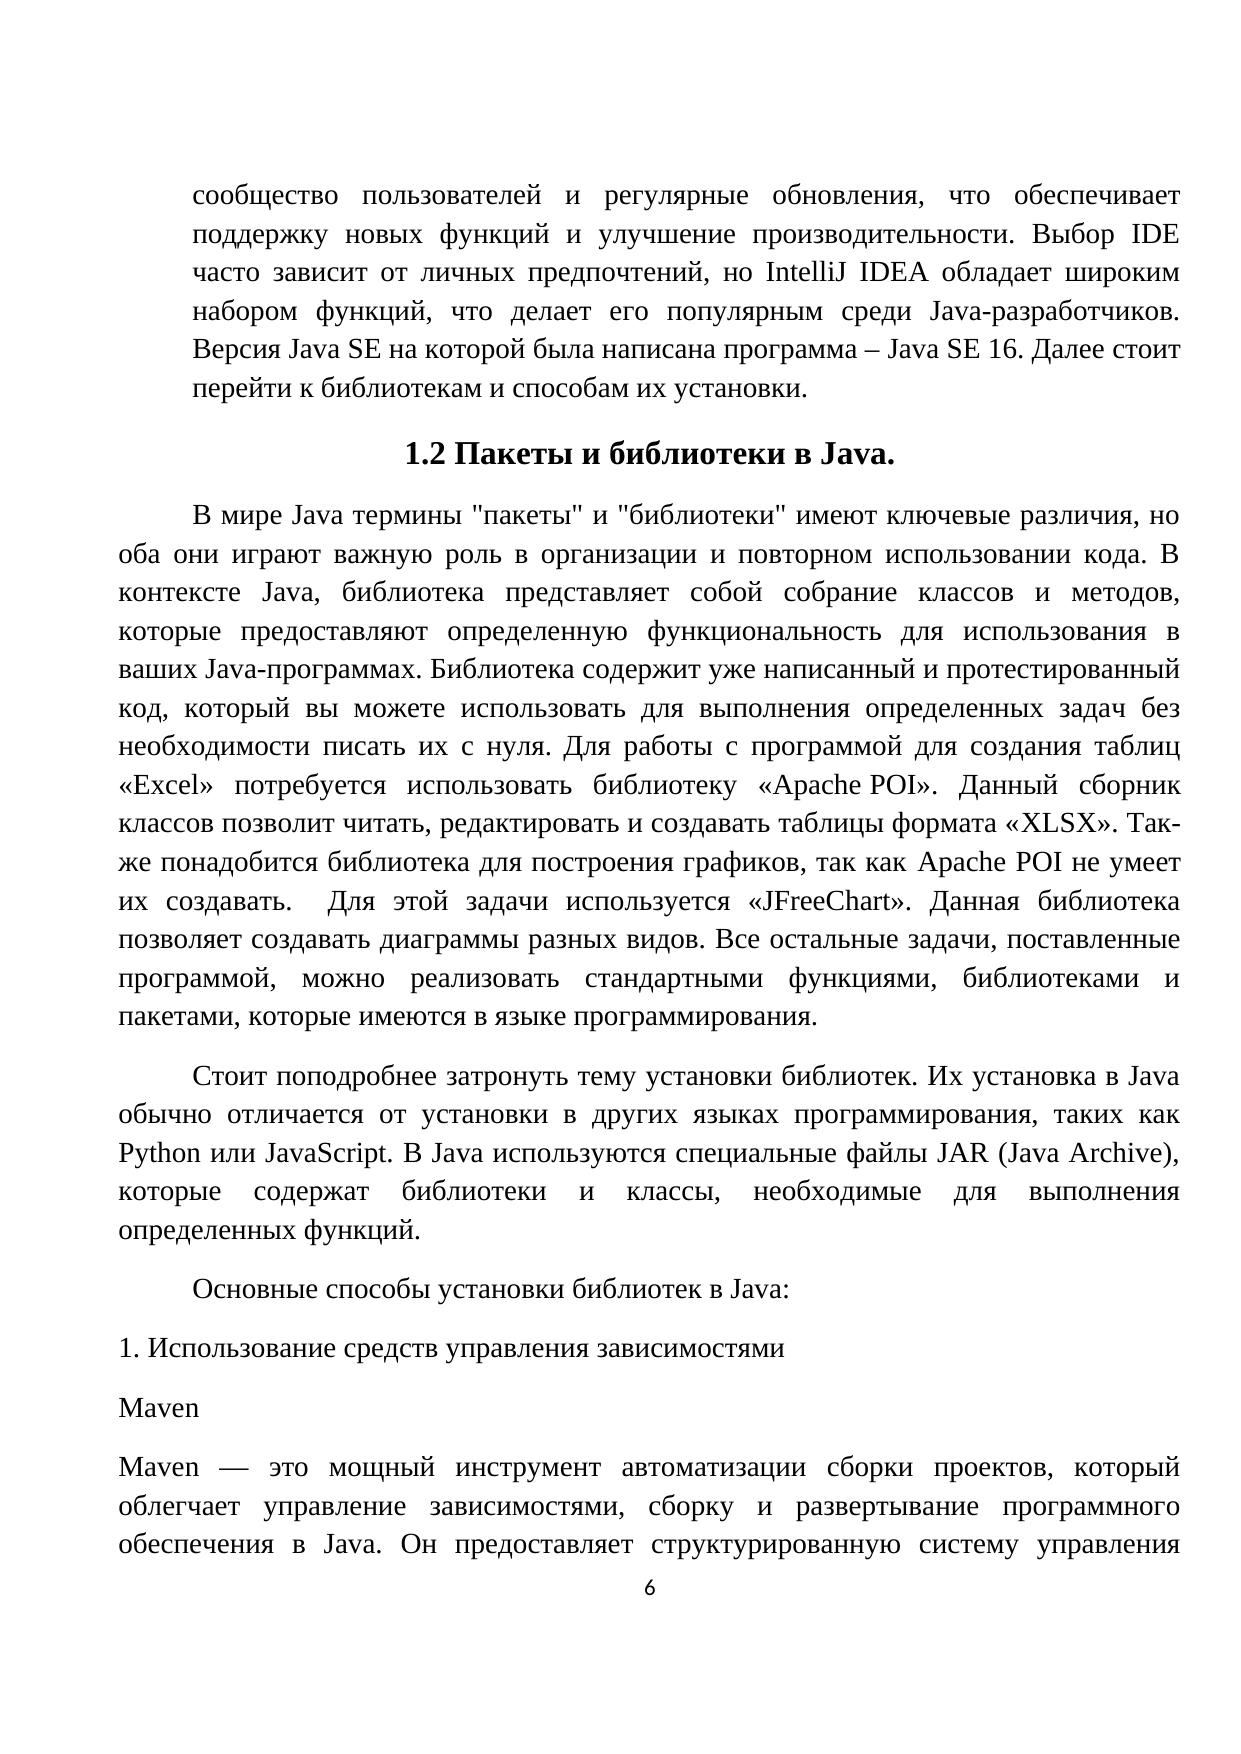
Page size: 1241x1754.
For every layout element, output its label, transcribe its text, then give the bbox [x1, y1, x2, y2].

text В мире Java термины "пакеты" и "библиотеки" имеют ключевые различия, но оба они играют важную роль в организации и повторном использовании кода. В контексте Java, библиотека представляет собой собрание классов и методов, которые предоставляют определенную функциональность для использования в ваших Java-программах. Библиотека содержит уже написанный и протестированный код, который вы можете использовать для выполнения определенных задач без необходимости писать их с нуля. Для работы с программой для создания таблиц «Excel» потребуется использовать библиотеку «Apache POI». Данный сборник классов позволит читать, редактировать и создавать таблицы формата «XLSX». Так-же понадобится библиотека для построения графиков, так как Apache POI не умеет их создавать. Для этой задачи используется «JFreeChart». Данная библиотека позволяет создавать диаграммы разных видов. Все остальные задачи, поставленные программой, можно реализовать стандартными функциями, библиотеками и пакетами, которые имеются в языке программирования. [118, 497, 1181, 1032]
text Maven [118, 1390, 1181, 1423]
text Стоит поподробнее затронуть тему установки библиотек. Их установка в Java обычно отличается от установки в других языках программирования, таких как Python или JavaScript. В Java используются специальные файлы JAR (Java Archive), которые содержат библиотеки и классы, необходимые для выполнения определенных функций. [118, 1058, 1181, 1245]
text Основные способы установки библиотек в Java: [118, 1271, 1181, 1305]
text 1. Использование средств управления зависимостями [118, 1331, 1181, 1364]
subtitle 1.2 Пакеты и библиотеки в Java. [118, 433, 1181, 472]
